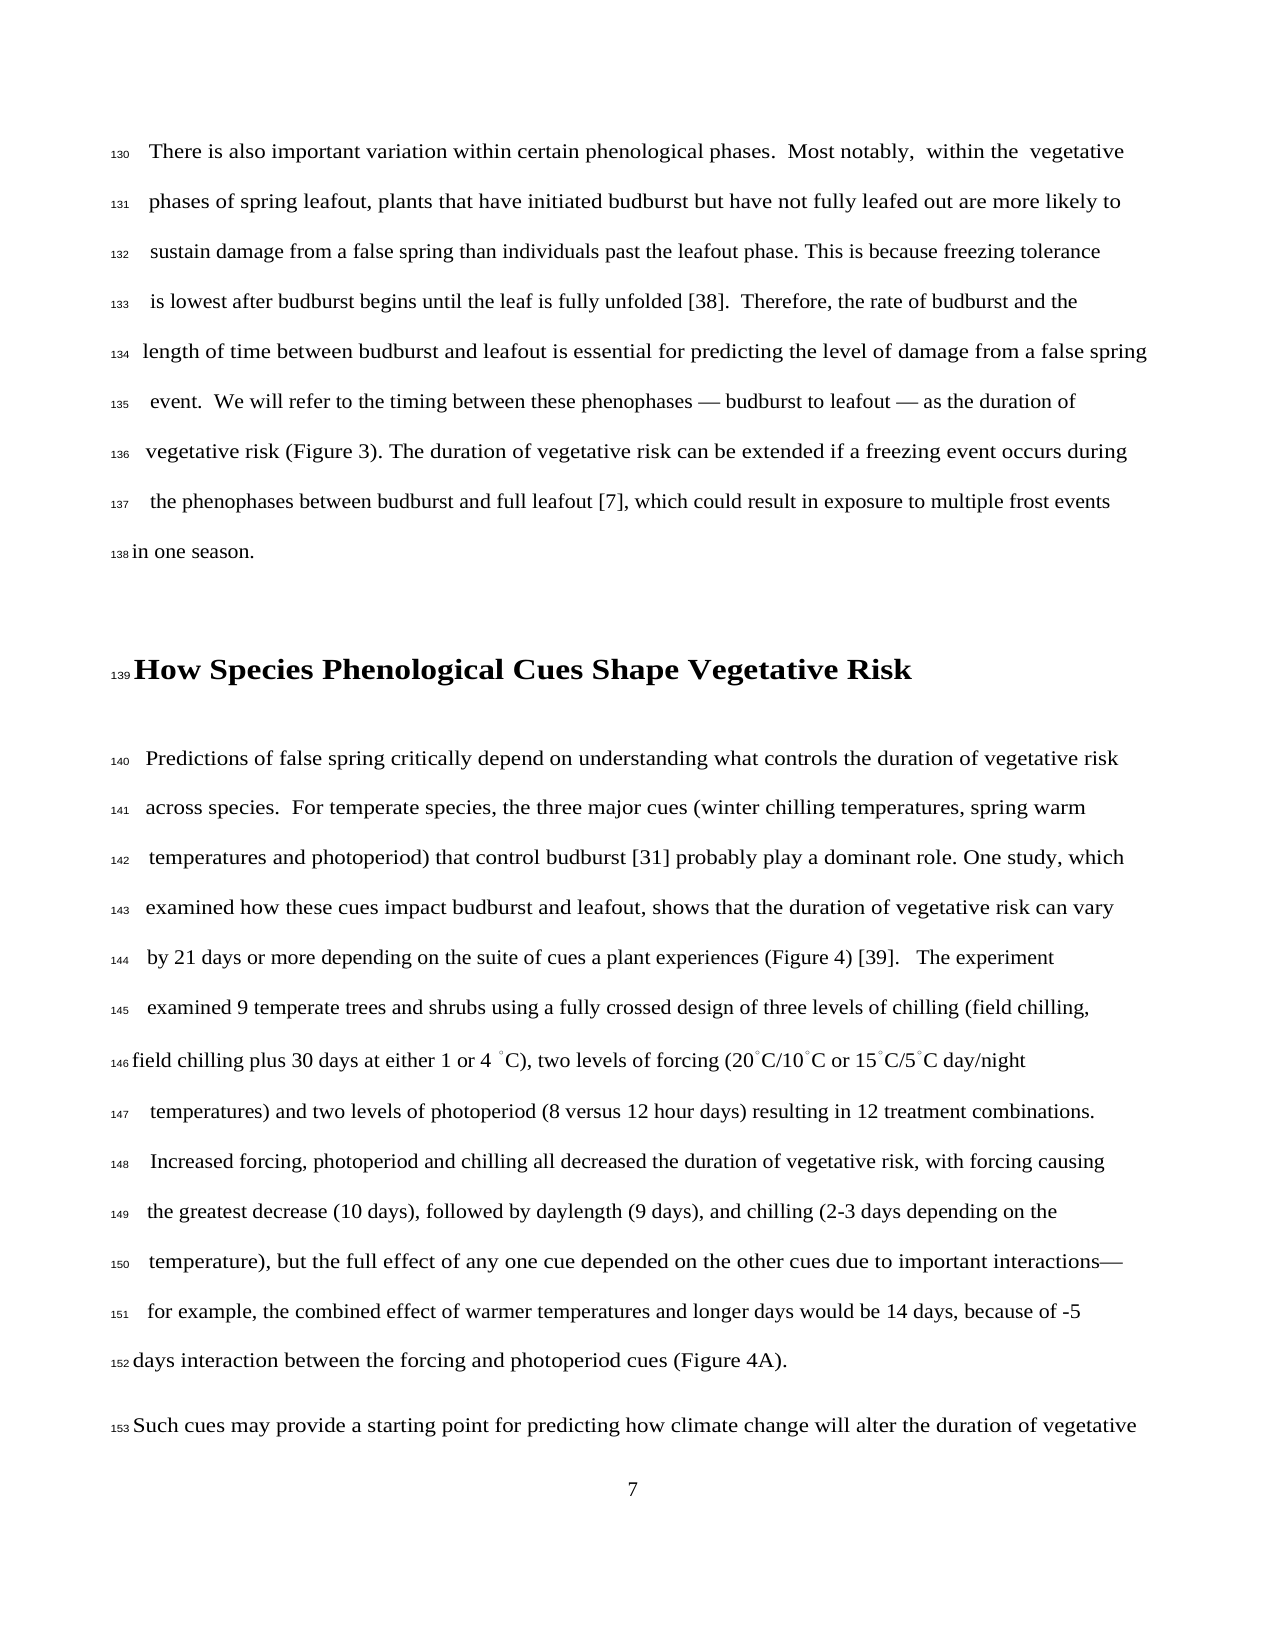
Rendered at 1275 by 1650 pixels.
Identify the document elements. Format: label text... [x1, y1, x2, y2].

text 153 Such cues may provide a starting point for predicting how climate change will alter the duration of vegetative [110, 1413, 1275, 1437]
text 141 across species. For temperate species, the three major cues (winter chilling temperatures, spring warm [110, 795, 1275, 819]
text 130 There is also important variation within certain phenological phases. Most notably, within the vegetative [110, 139, 1275, 163]
text 133 is lowest after budburst begins until the leaf is fully unfolded [38]. Therefore, the rate of budburst and the [110, 289, 1275, 313]
text 132 sustain damage from a false spring than individuals past the leafout phase. This is because freezing tolerance [110, 239, 1275, 263]
text 135 event. We will refer to the timing between these phenophases — budburst to leafout — as the duration of [110, 389, 1275, 413]
text 147 temperatures) and two levels of photoperiod (8 versus 12 hour days) resulting in 12 treatment combinations. [110, 1099, 1275, 1123]
text 150 temperature), but the full effect of any one cue depended on the other cues due to important interactions— [110, 1249, 1275, 1273]
text 144 by 21 days or more depending on the suite of cues a plant experiences (Figure 4) [39]. The experiment [110, 945, 1275, 969]
text 146 field chilling plus 30 days at either 1 or 4 ◦C), two levels of forcing (20◦C/10◦C or 15◦C/5◦C day/night [110, 1045, 1275, 1073]
text 152 days interaction between the forcing and photoperiod cues (Figure 4A). [110, 1348, 1275, 1372]
text 142 temperatures and photoperiod) that control budburst [31] probably play a dominant role. One study, which [110, 845, 1275, 869]
text 137 the phenophases between budburst and full leafout [7], which could result in exposure to multiple frost events [110, 489, 1275, 513]
text 136 vegetative risk (Figure 3). The duration of vegetative risk can be extended if a freezing event occurs during [110, 439, 1275, 463]
text 143 examined how these cues impact budburst and leafout, shows that the duration of vegetative risk can vary [110, 895, 1275, 919]
text 138 in one season. [110, 539, 1275, 563]
text 151 for example, the combined effect of warmer temperatures and longer days would be 14 days, because of -5 [110, 1298, 1275, 1323]
text 149 the greatest decrease (10 days), followed by daylength (9 days), and chilling (2-3 days depending on the [110, 1199, 1275, 1223]
text 140 Predictions of false spring critically depend on understanding what controls the duration of vegetative risk [110, 745, 1275, 769]
text 131 phases of spring leafout, plants that have initiated budburst but have not fully leafed out are more likely to [110, 189, 1275, 213]
subtitle 139 How Species Phenological Cues Shape Vegetative Risk [110, 652, 1275, 686]
text 145 examined 9 temperate trees and shrubs using a fully crossed design of three levels of chilling (field chilling, [110, 995, 1275, 1019]
text 134 length of time between budburst and leafout is essential for predicting the level of damage from a false spring [110, 339, 1275, 363]
text 148 Increased forcing, photoperiod and chilling all decreased the duration of vegetative risk, with forcing causing [110, 1149, 1275, 1173]
